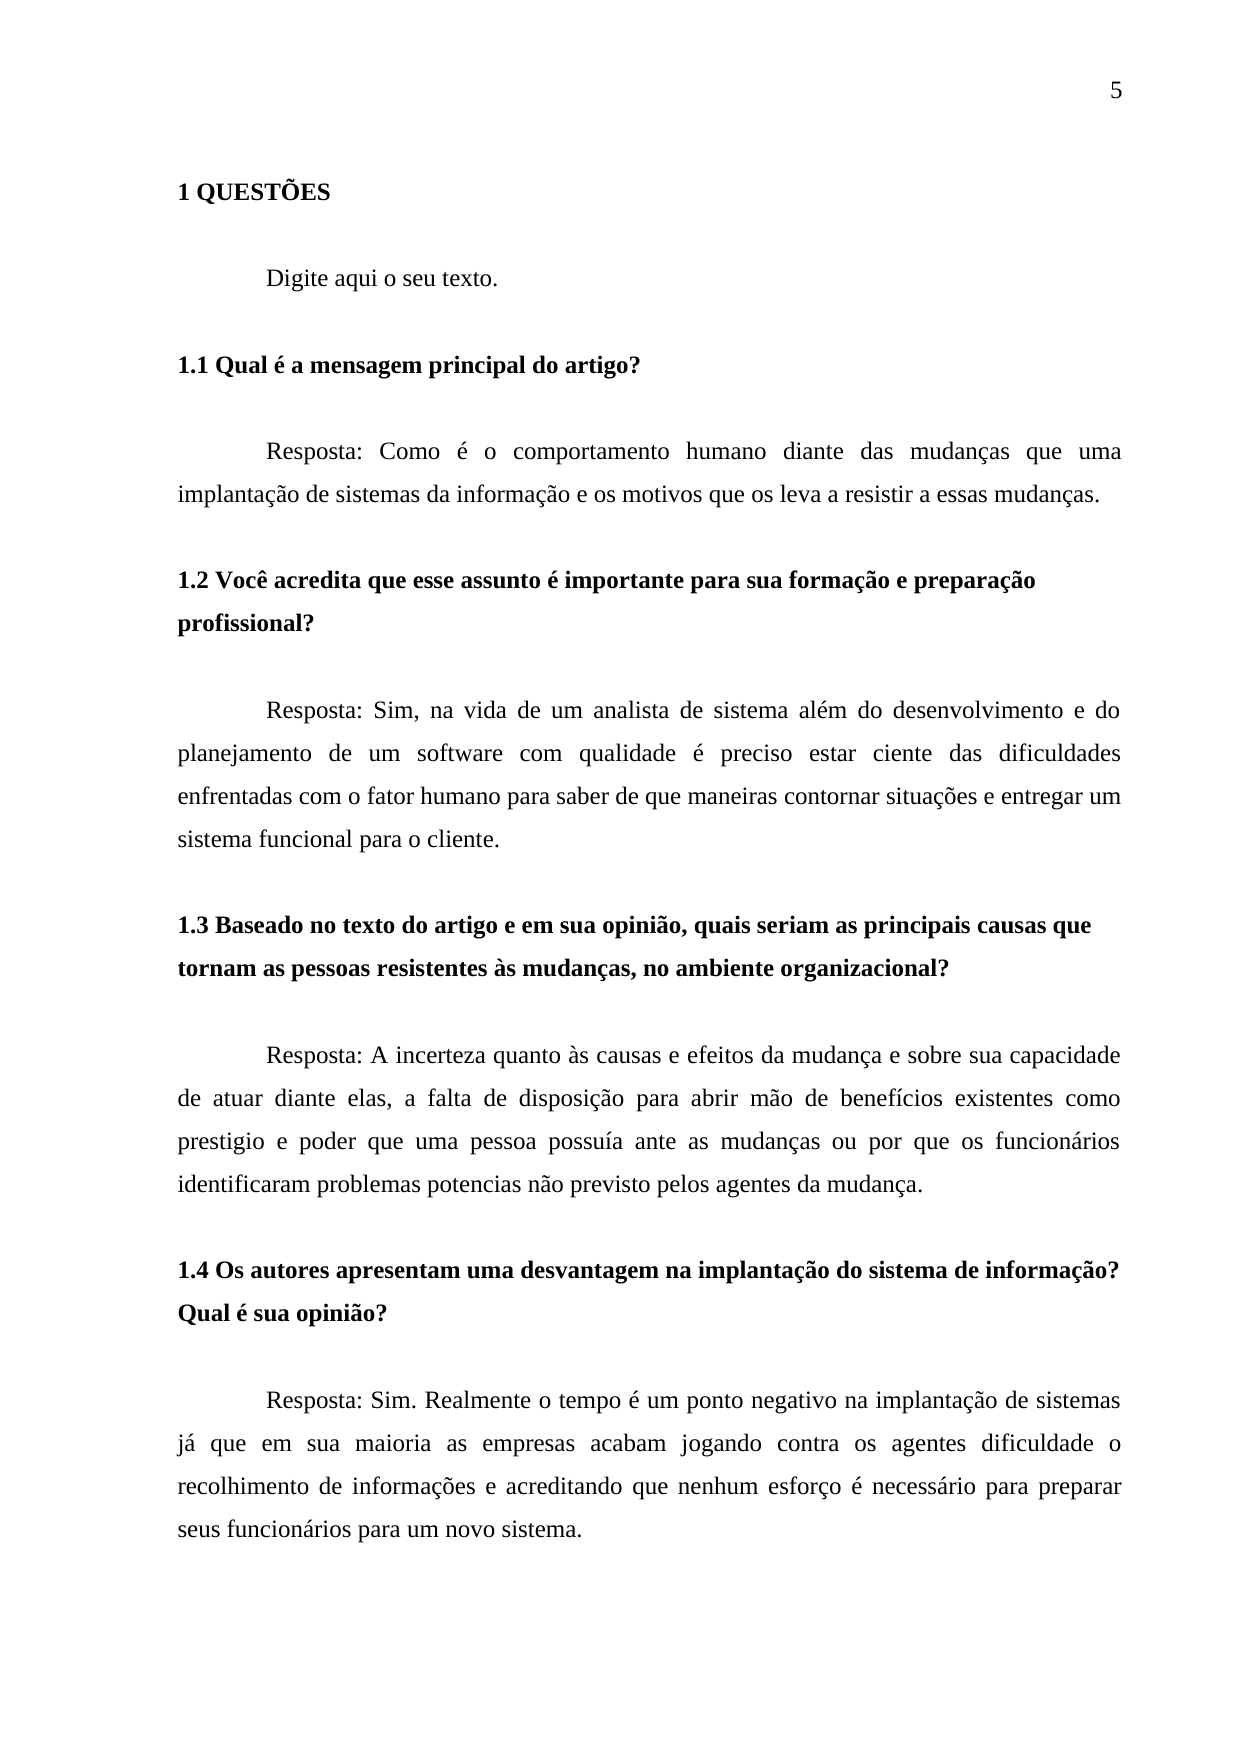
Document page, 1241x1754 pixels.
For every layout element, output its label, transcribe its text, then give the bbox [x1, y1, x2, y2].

subtitle 1.3 Baseado no texto do artigo e em sua opinião, quais seriam as principais causas que tornam as pessoas resistentes às mudanças, no ambiente organizacional? [177, 910, 1122, 982]
text Digite aqui o seu texto. [177, 263, 1122, 292]
text Resposta: Como é o comportamento humano diante das mudanças que uma implantação de sistemas da informação e os motivos que os leva a resistir a essas mudanças. [177, 436, 1122, 508]
text Resposta: Sim, na vida de um analista de sistema além do desenvolvimento e do planejamento de um software com qualidade é preciso estar ciente das dificuldades enfrentadas com o fator humano para saber de que maneiras contornar situações e entregar um sistema funcional para o cliente. [177, 695, 1122, 853]
subtitle 1.2 Você acredita que esse assunto é importante para sua formação e preparação profissional? [177, 565, 1122, 637]
subtitle 1.4 Os autores apresentam uma desvantagem na implantação do sistema de informação? Qual é sua opinião? [177, 1255, 1122, 1327]
text Resposta: Sim. Realmente o tempo é um ponto negativo na implantação de sistemas já que em sua maioria as empresas acabam jogando contra os agentes dificuldade o recolhimento de informações e acreditando que nenhum esforço é necessário para preparar seus funcionários para um novo sistema. [177, 1385, 1122, 1543]
subtitle 1.1 Qual é a mensagem principal do artigo? [177, 350, 1122, 378]
subtitle 1 QUESTÕES [177, 177, 1122, 206]
text Resposta: A incerteza quanto às causas e efeitos da mudança e sobre sua capacidade de atuar diante elas, a falta de disposição para abrir mão de benefícios existentes como prestigio e poder que uma pessoa possuía ante as mudanças ou por que os funcionários identificaram problemas potencias não previsto pelos agentes da mudança. [177, 1040, 1122, 1198]
